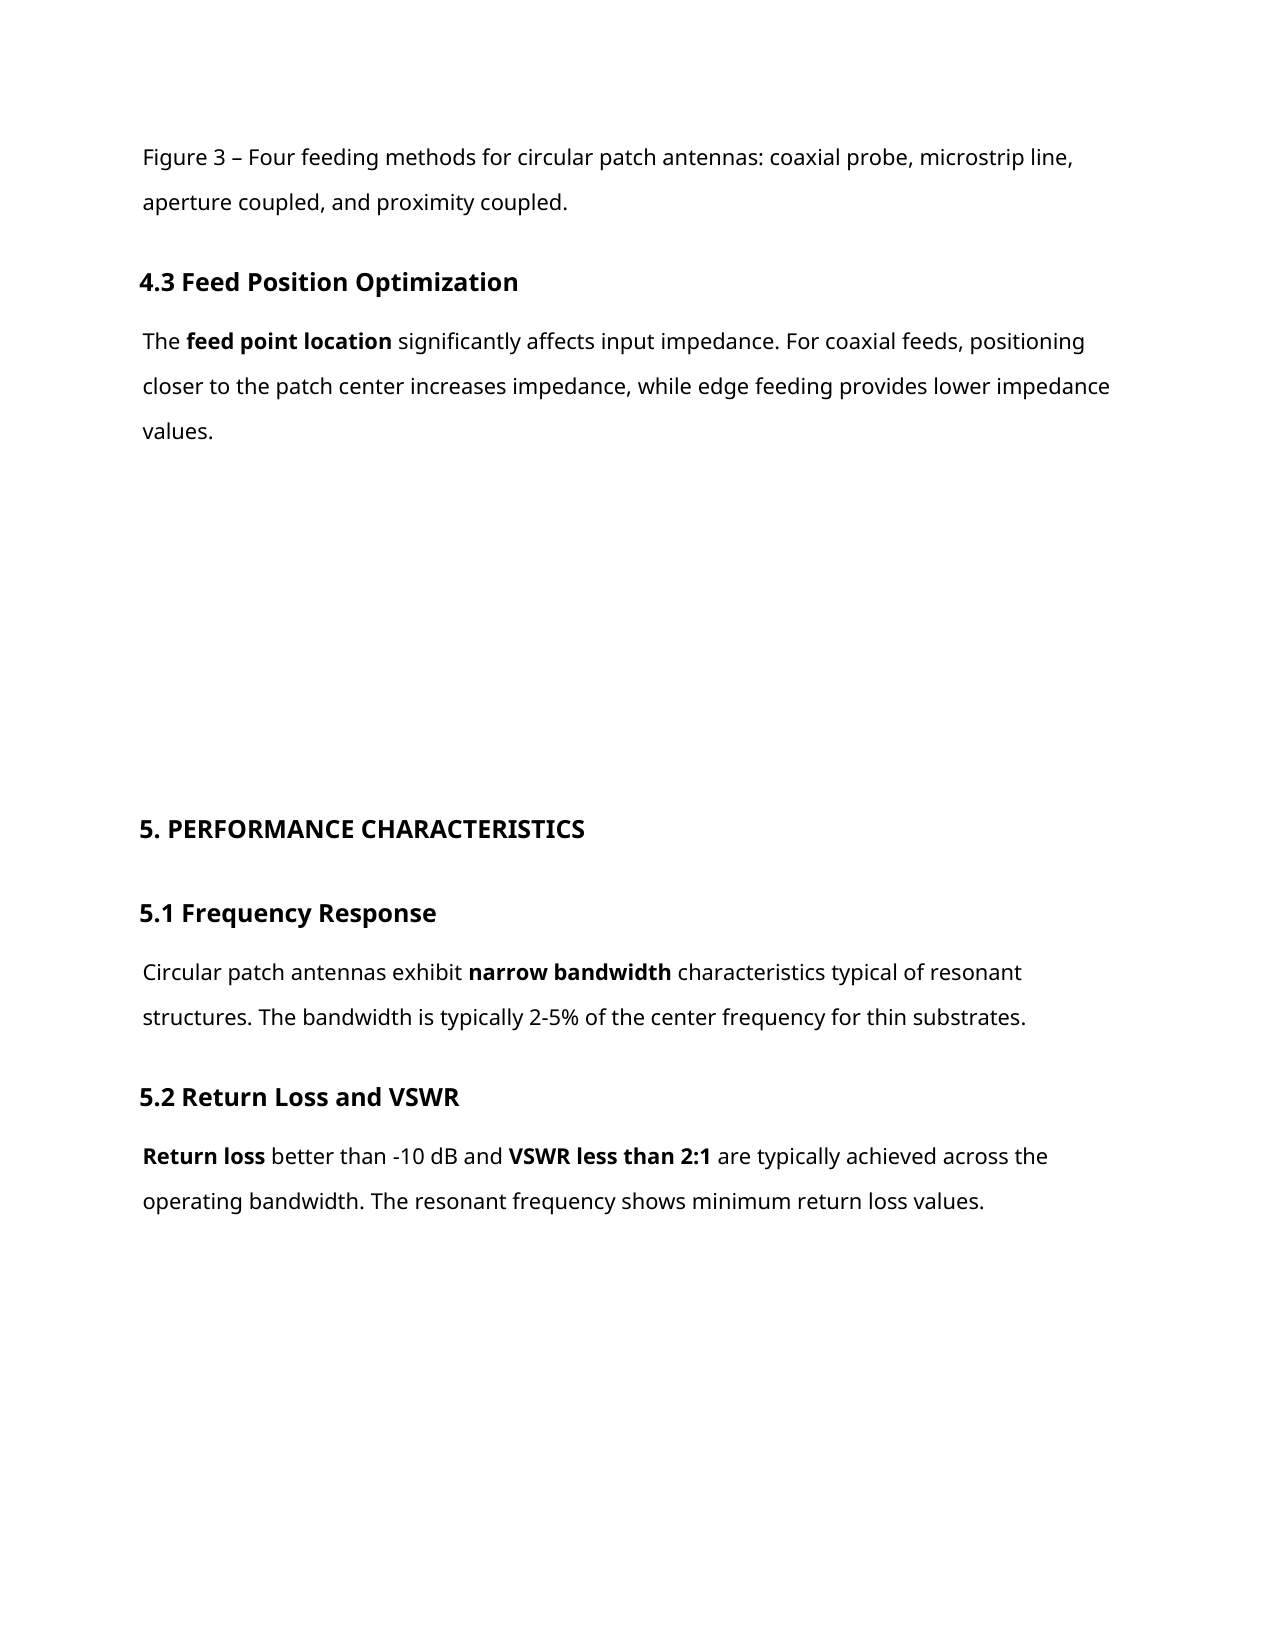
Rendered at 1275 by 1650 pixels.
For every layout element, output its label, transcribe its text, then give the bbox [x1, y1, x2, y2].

text 5.2 Return Loss and VSWR [139, 1079, 1133, 1113]
text 4.3 Feed Position Optimization [139, 264, 1133, 298]
text 5.1 Frequency Response [139, 895, 1133, 929]
text Return loss better than -10 dB and VSWR less than 2:1 are typically achieved across the operating bandwidth. The resonant frequency shows minimum return loss values. [142, 1141, 1133, 1216]
text Figure 3 – Four feeding methods for circular patch antennas: coaxial probe, microstrip line, aperture coupled, and proximity coupled. [142, 142, 1133, 217]
text 5. PERFORMANCE CHARACTERISTICS [139, 811, 1133, 845]
text The feed point location significantly affects input impedance. For coaxial feeds, positioning closer to the patch center increases impedance, while edge feeding provides lower impedance values. [142, 326, 1133, 446]
text Circular patch antennas exhibit narrow bandwidth characteristics typical of resonant structures. The bandwidth is typically 2-5% of the center frequency for thin substrates. [142, 957, 1133, 1032]
